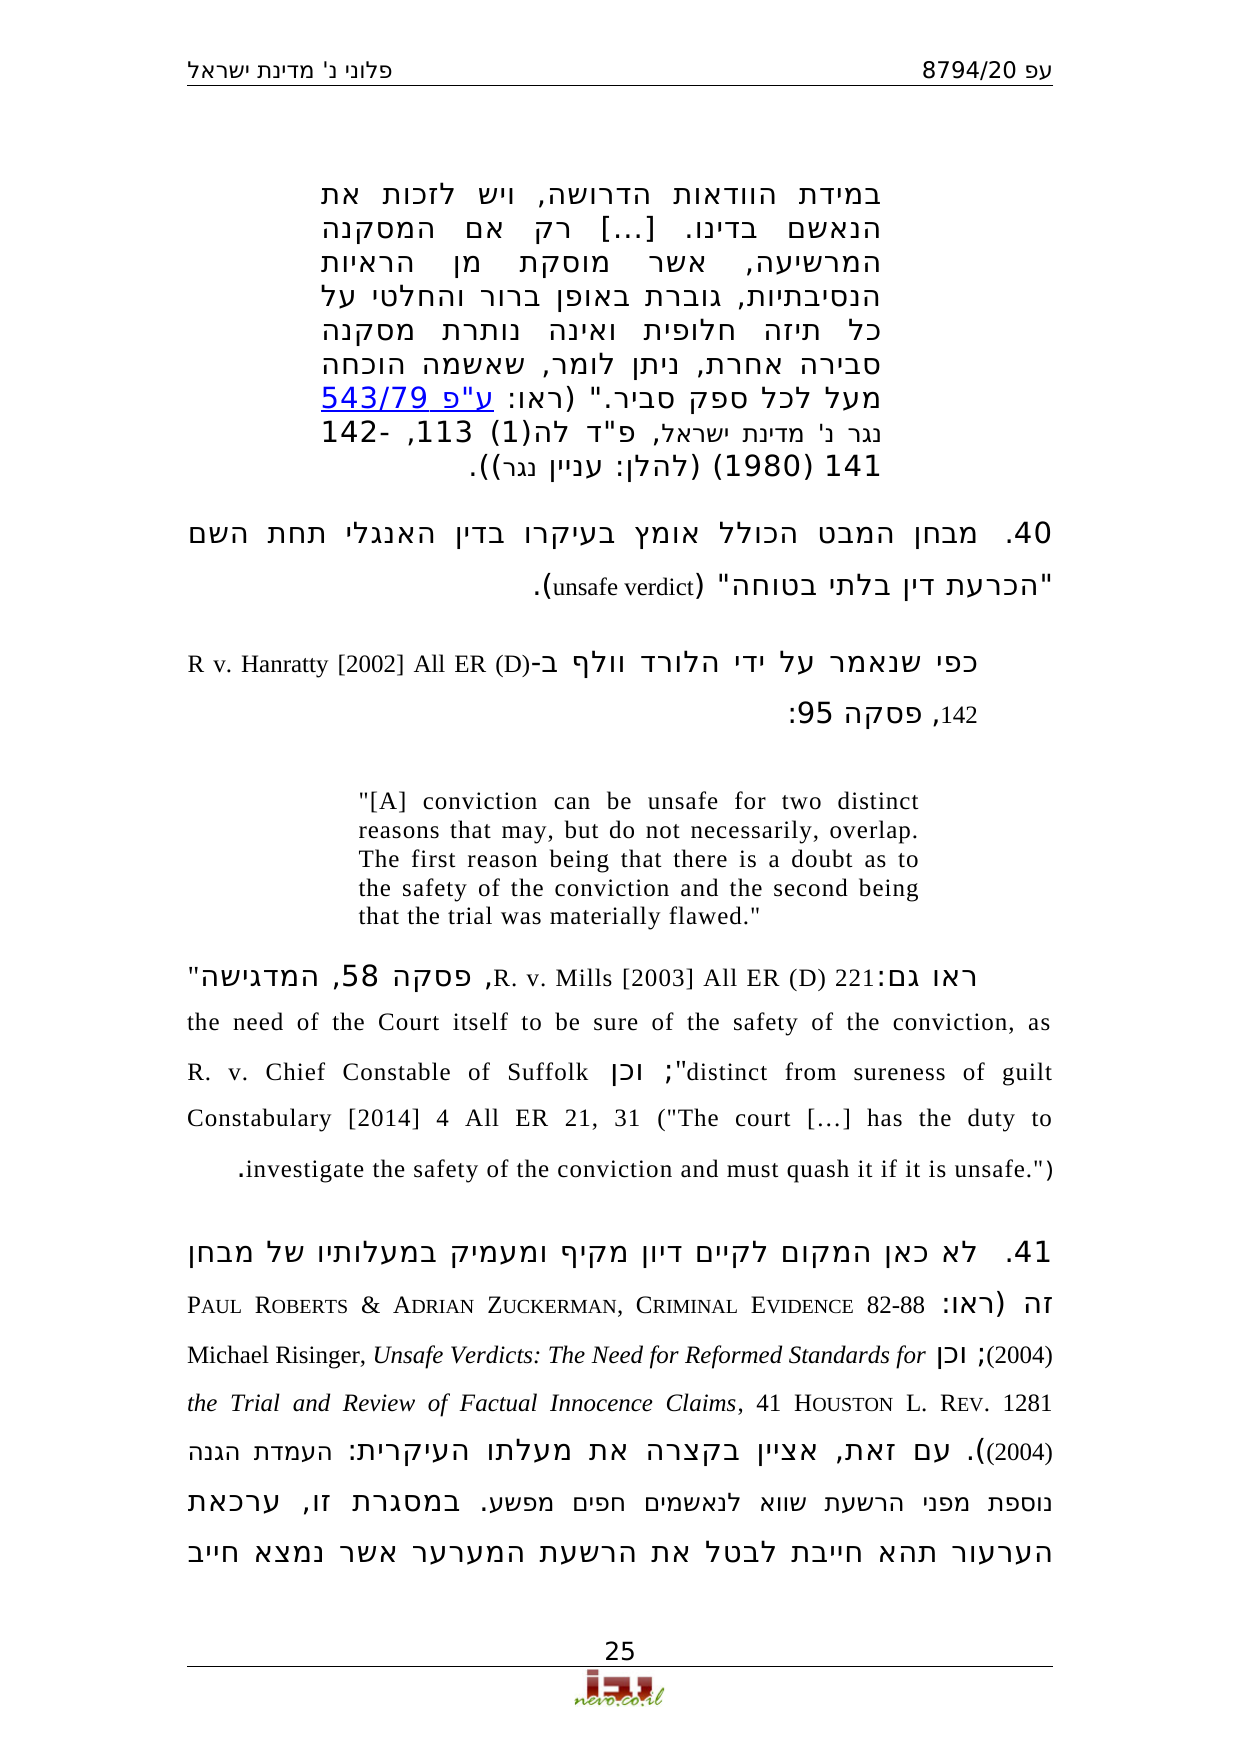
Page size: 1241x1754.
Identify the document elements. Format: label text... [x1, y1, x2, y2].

text ראו גם:R. v. Mills [2003] All ER (D) 221, פסקה 58, המדגישה"the need of the Court itself to be sure of the safety of the conviction, as distinct from sureness of guilt"; וכן R. v. Chief Constable of Suffolk Constabulary [2014] 4 All ER 21, 31 ("The court […] has the duty to investigate the safety of the conviction and must quash it if it is unsafe."). [187, 959, 1053, 1184]
picture [574, 1669, 666, 1707]
list כפי שנאמר על ידי הלורד וולף ב-R v. Hanratty [2002] All ER (D) 142, פסקה 95: [187, 645, 978, 730]
list מבחן המבט הכולל אומץ בעיקרו בדין האנגלי תחת השם "הכרעת דין בלתי בטוחה" (unsafe verdict). [187, 517, 1053, 602]
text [321, 177, 882, 483]
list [187, 1235, 1053, 1569]
text "[A] conviction can be unsafe for two distinct reasons that may, but do not necessarily, overlap. The first reason being that there is a doubt as to the safety of the conviction and the second being that the trial was materially flawed." [358, 786, 919, 930]
